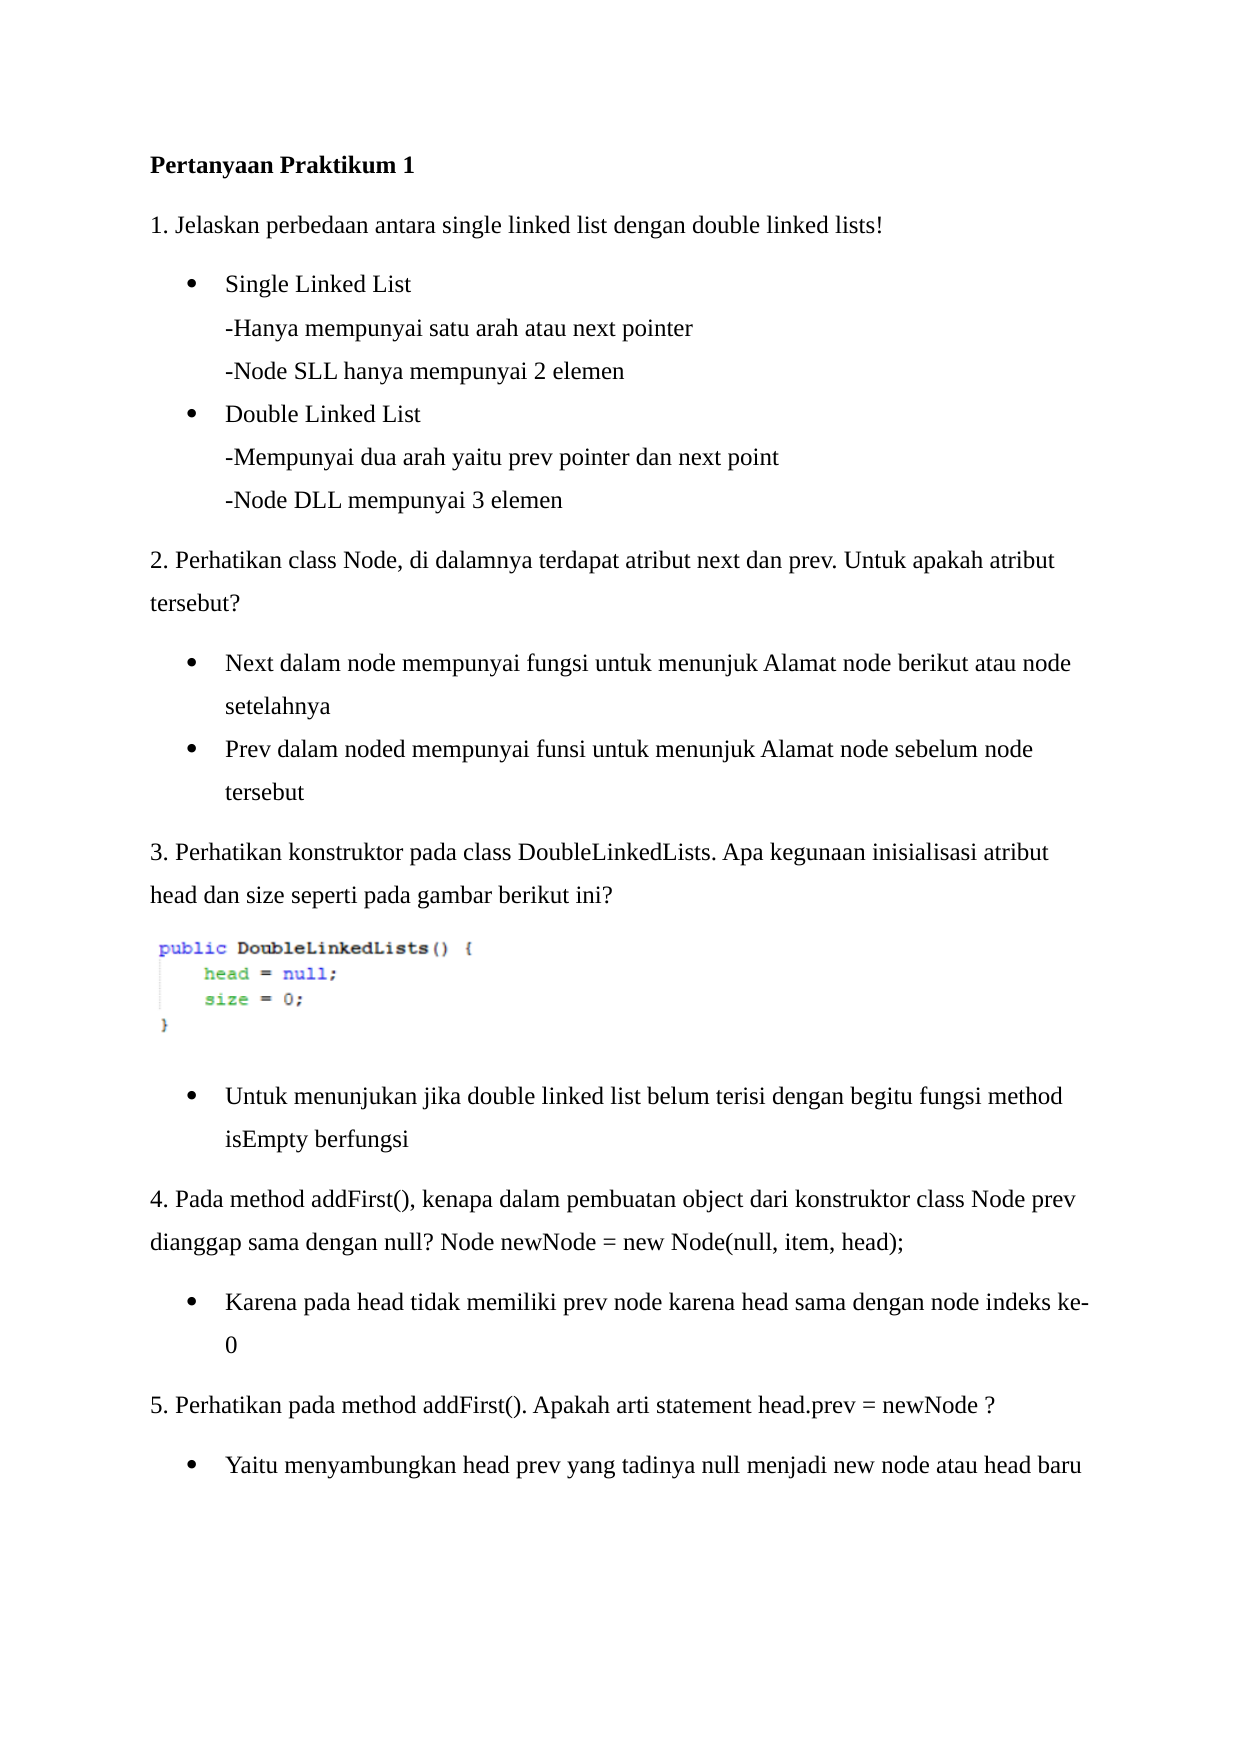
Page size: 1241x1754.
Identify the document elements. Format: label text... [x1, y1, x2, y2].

text 5. Perhatikan pada method addFirst(). Apakah arti statement head.prev = newNode ? [150, 1390, 1090, 1419]
text 3. Perhatikan konstruktor pada class DoubleLinkedLists. Apa kegunaan inisialisasi atribut head dan size seperti pada gambar berikut ini? [150, 837, 1090, 909]
list Untuk menunjukan jika double linked list belum terisi dengan begitu fungsi method isEmpty berfungsi [187, 1081, 1090, 1153]
text 1. Jelaskan perbedaan antara single linked list dengan double linked lists! [150, 210, 1090, 238]
text Pertanyaan Praktikum 1 [150, 150, 1090, 179]
list -Node DLL mempunyai 3 elemen [225, 485, 1090, 514]
list Single Linked List [187, 269, 1090, 298]
list Prev dalam noded mempunyai funsi untuk menunjuk Alamat node sebelum node tersebut [187, 734, 1090, 806]
text 2. Perhatikan class Node, di dalamnya terdapat atribut next dan prev. Untuk apakah atribut tersebut? [150, 545, 1090, 617]
list Karena pada head tidak memiliki prev node karena head sama dengan node indeks ke-0 [187, 1287, 1090, 1359]
text 4. Pada method addFirst(), kenapa dalam pembuatan object dari konstruktor class Node prev dianggap sama dengan null? Node newNode = new Node(null, item, head); [150, 1184, 1090, 1256]
list -Mempunyai dua arah yaitu prev pointer dan next point [225, 442, 1090, 471]
list Yaitu menyambungkan head prev yang tadinya null menjadi new node atau head baru [187, 1450, 1090, 1479]
list Next dalam node mempunyai fungsi untuk menunjuk Alamat node berikut atau node setelahnya [187, 648, 1090, 720]
list Double Linked List [187, 399, 1090, 428]
list -Hanya mempunyai satu arah atau next pointer [225, 313, 1090, 341]
picture [150, 940, 476, 1051]
list -Node SLL hanya mempunyai 2 elemen [225, 356, 1090, 384]
